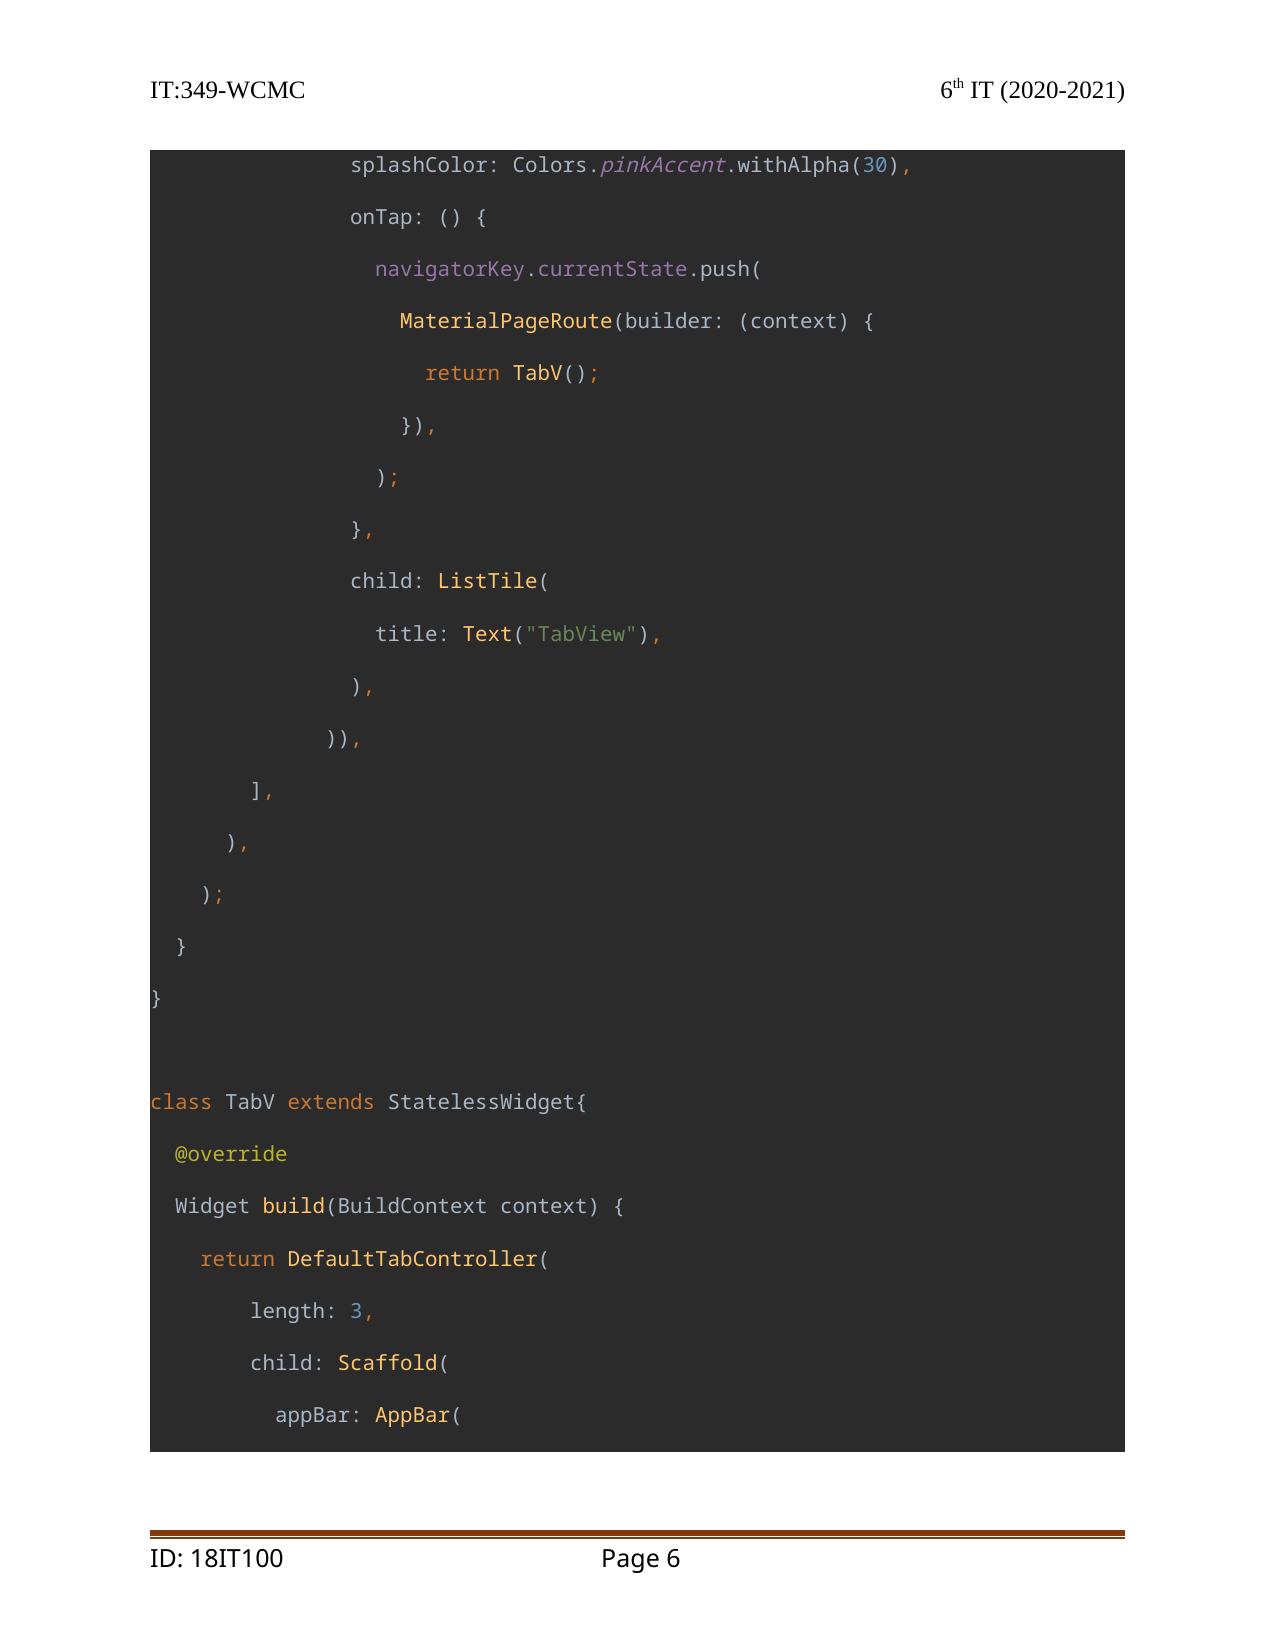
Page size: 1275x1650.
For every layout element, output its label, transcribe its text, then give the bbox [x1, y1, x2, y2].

text splashColor: Colors.pinkAccent.withAlpha(30), [150, 150, 1125, 202]
text title: Text("TabView"), [150, 619, 1125, 671]
text } [150, 983, 1125, 1035]
text child: ListTile( [150, 567, 1125, 619]
text onTap: () { [150, 202, 1125, 254]
text length: 3, [150, 1296, 1125, 1348]
text child: Scaffold( [150, 1348, 1125, 1400]
text return TabV(); [150, 358, 1125, 410]
text ), [150, 827, 1125, 879]
text ], [150, 775, 1125, 827]
text }, [150, 514, 1125, 567]
text Widget build(BuildContext context) { [150, 1192, 1125, 1244]
text class TabV extends StatelessWidget{ [150, 1087, 1125, 1139]
text appBar: AppBar( [150, 1400, 1125, 1452]
text @override [150, 1139, 1125, 1192]
text } [150, 931, 1125, 983]
text ), [150, 671, 1125, 723]
text return DefaultTabController( [150, 1244, 1125, 1296]
text navigatorKey.currentState.push( [150, 254, 1125, 306]
text ); [150, 462, 1125, 514]
text }), [150, 410, 1125, 462]
text )), [150, 723, 1125, 775]
text ); [150, 879, 1125, 931]
text MaterialPageRoute(builder: (context) { [150, 306, 1125, 358]
